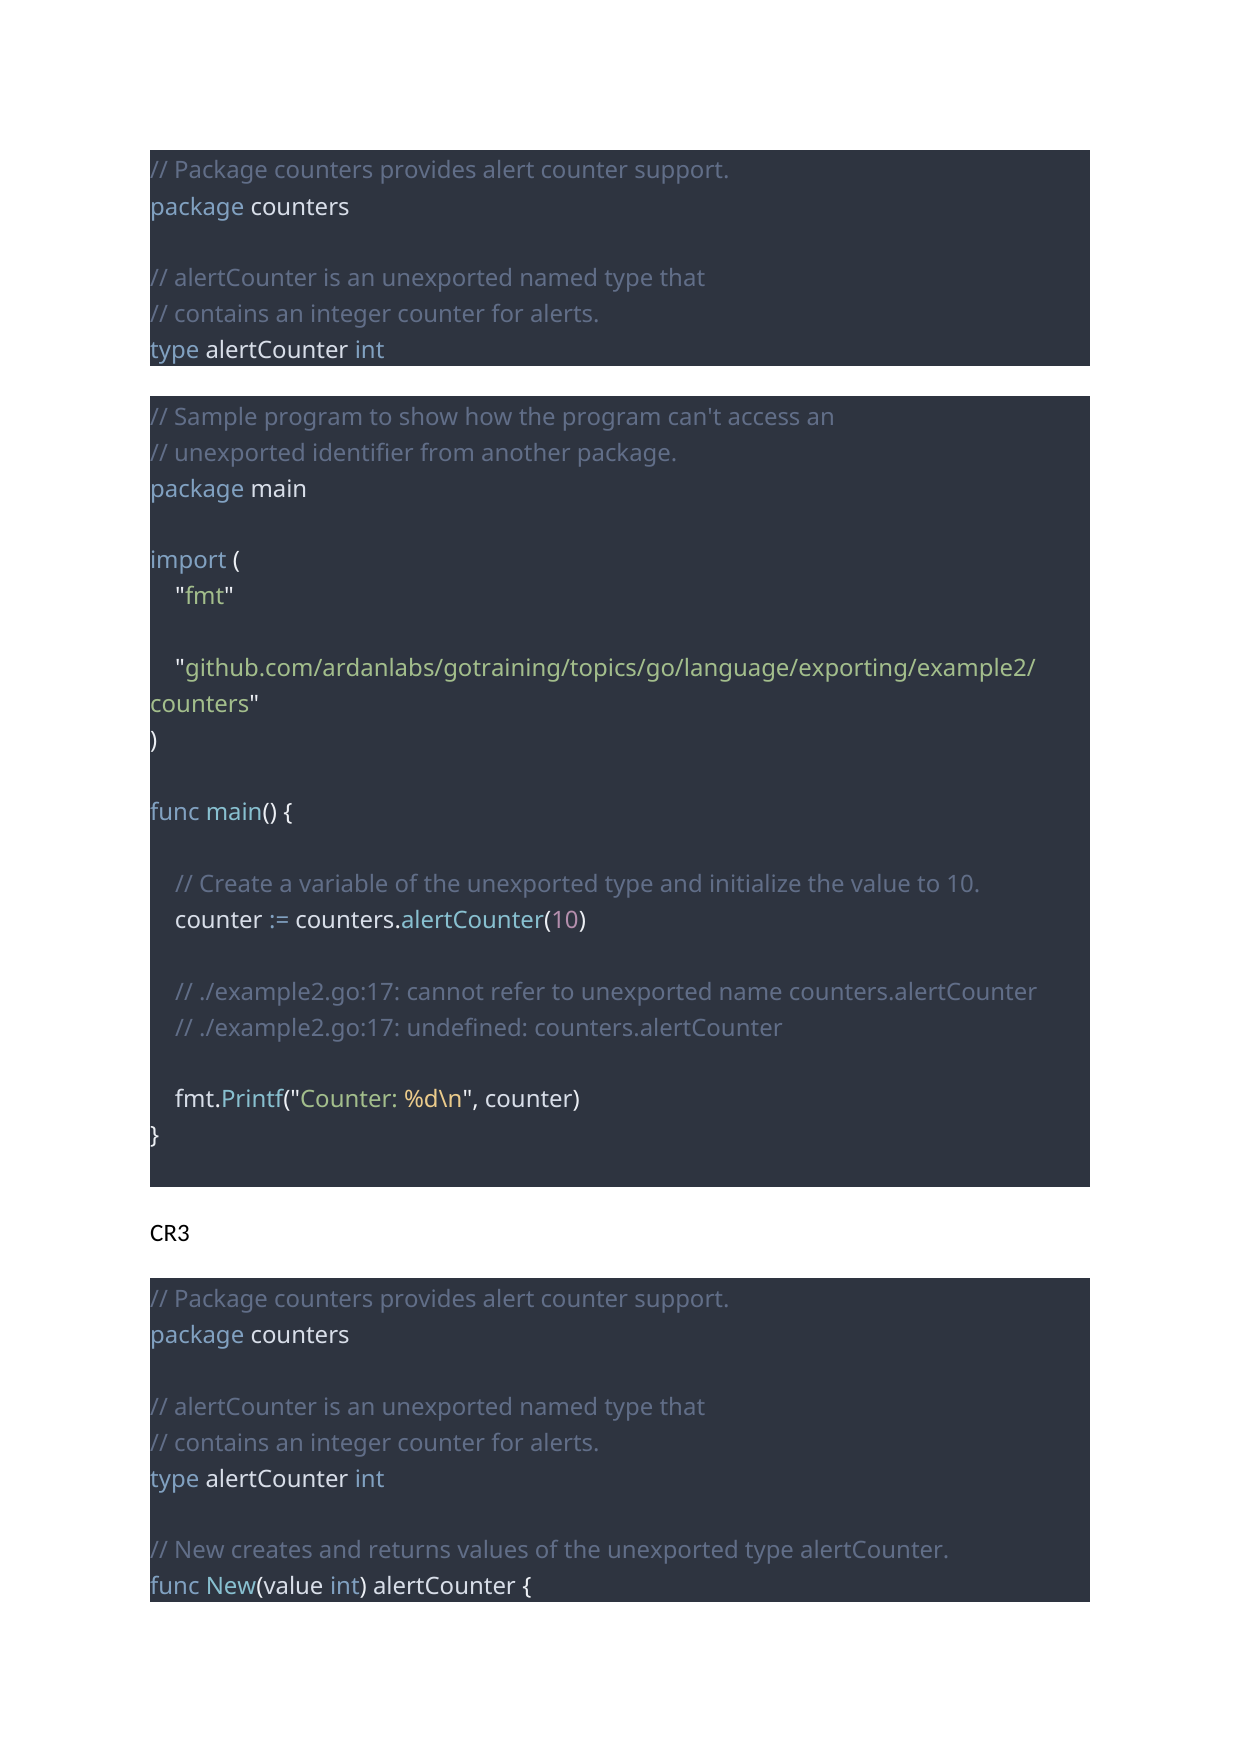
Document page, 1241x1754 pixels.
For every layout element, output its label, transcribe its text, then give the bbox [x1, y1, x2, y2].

text // alertCounter is an unexported named type that [150, 258, 1090, 294]
text // contains an integer counter for alerts. [150, 1422, 1090, 1458]
text "fmt" [150, 576, 1090, 612]
text // Create a variable of the unexported type and initialize the value to 10. [150, 863, 1090, 899]
text // Package counters provides alert counter support. [150, 150, 1090, 186]
text // contains an integer counter for alerts. [150, 294, 1090, 330]
text type alertCounter int [150, 1458, 1090, 1494]
text type alertCounter int [150, 330, 1090, 366]
text // ./example2.go:17: undefined: counters.alertCounter [150, 1007, 1090, 1043]
text CR3 [150, 1217, 1090, 1248]
text // Sample program to show how the program can't access an [150, 396, 1090, 432]
text package counters [150, 1314, 1090, 1350]
text func New(value int) alertCounter { [150, 1566, 1090, 1602]
text ) [150, 719, 1090, 756]
text } [150, 1115, 1090, 1151]
text counter := counters.alertCounter(10) [150, 899, 1090, 935]
text package main [150, 468, 1090, 504]
text // unexported identifier from another package. [150, 432, 1090, 468]
text "github.com/ardanlabs/gotraining/topics/go/language/exporting/example2/counters" [150, 648, 1090, 719]
text import ( [150, 540, 1090, 576]
text // ./example2.go:17: cannot refer to unexported name counters.alertCounter [150, 971, 1090, 1007]
text func main() { [150, 791, 1090, 827]
text // alertCounter is an unexported named type that [150, 1386, 1090, 1422]
text fmt.Printf("Counter: %d\n", counter) [150, 1079, 1090, 1115]
text // New creates and returns values of the unexported type alertCounter. [150, 1530, 1090, 1566]
text package counters [150, 186, 1090, 222]
text // Package counters provides alert counter support. [150, 1278, 1090, 1314]
